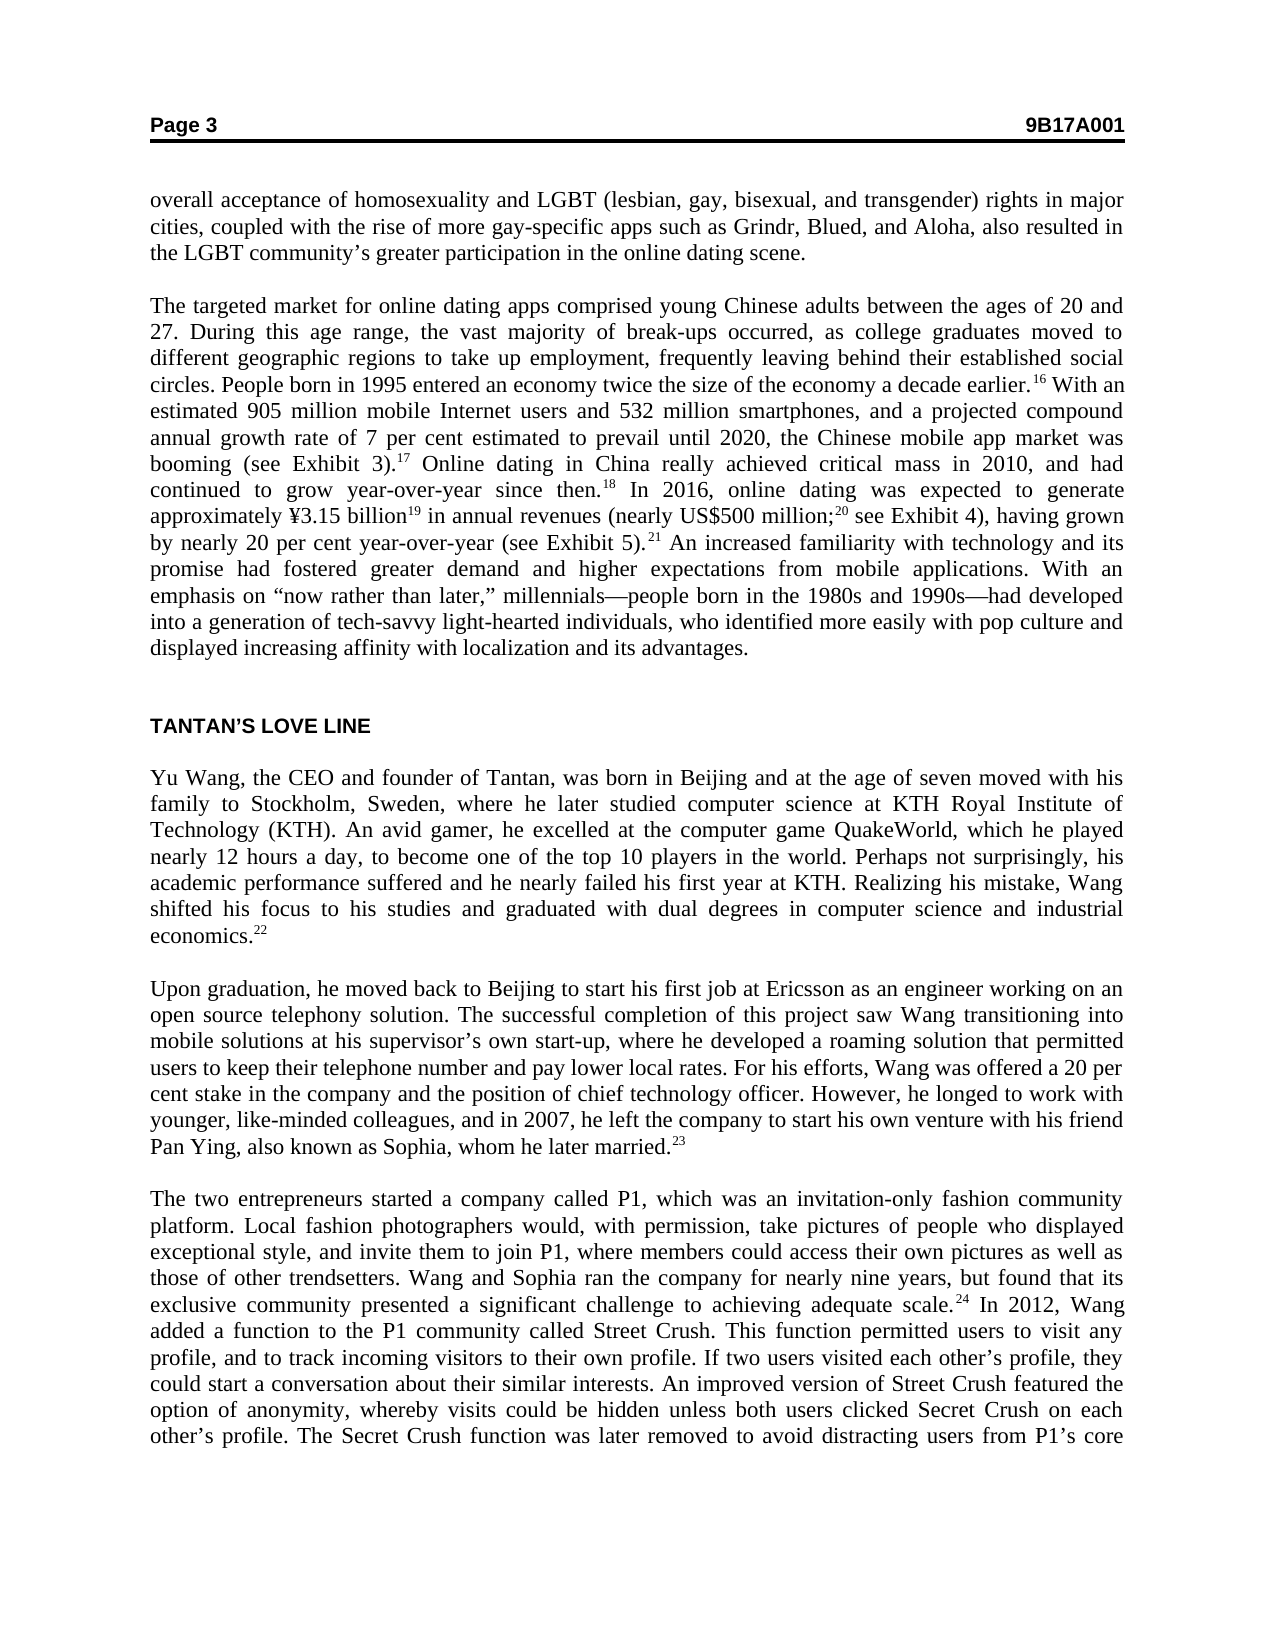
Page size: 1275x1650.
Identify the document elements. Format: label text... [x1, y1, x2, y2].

text TANTAN’S LOVE LINE [150, 713, 1125, 737]
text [150, 1185, 1125, 1449]
text Yu Wang, the CEO and founder of Tantan, was born in Beijing and at the age of seven moved with his family to Stockholm, Sweden, where he later studied computer science at KTH Royal Institute of Technology (KTH). An avid gamer, he excelled at the computer game QuakeWorld, which he played nearly 12 hours a day, to become one of the top 10 players in the world. Perhaps not surprisingly, his academic performance suffered and he nearly failed his first year at KTH. Realizing his mistake, Wang shifted his focus to his studies and graduated with dual degrees in computer science and industrial economics. [150, 764, 1125, 948]
text Upon graduation, he moved back to Beijing to start his first job at Ericsson as an engineer working on an open source telephony solution. The successful completion of this project saw Wang transitioning into mobile solutions at his supervisor’s own start-up, where he developed a roaming solution that permitted users to keep their telephone number and pay lower local rates. For his efforts, Wang was offered a 20 per cent stake in the company and the position of chief technology officer. However, he longed to work with younger, like-minded colleagues, and in 2007, he left the company to start his own venture with his friend Pan Ying, also known as Sophia, whom he later married. [150, 974, 1125, 1159]
text The targeted market for online dating apps comprised young Chinese adults between the ages of 20 and 27. During this age range, the vast majority of break-ups occurred, as college graduates moved to different geographic regions to take up employment, frequently leaving behind their established social circles. People born in 1995 entered an economy twice the size of the economy a decade earlier. With an estimated 905 million mobile Internet users and 532 million smartphones, and a projected compound annual growth rate of 7 per cent estimated to prevail until 2020, the Chinese mobile app market was booming (see Exhibit 3). Online dating in China really achieved critical mass in 2010, and had continued to grow year-over-year since then. In 2016, online dating was expected to generate approximately ¥3.15 billion in annual revenues (nearly US$500 million; see Exhibit 4), having grown by nearly 20 per cent year-over-year (see Exhibit 5). An increased familiarity with technology and its promise had fostered greater demand and higher expectations from mobile applications. With an emphasis on “now rather than later,” millennials—people born in the 1980s and 1990s—had developed into a generation of tech-savvy light-hearted individuals, who identified more easily with pop culture and displayed increasing affinity with localization and its advantages. [150, 292, 1125, 661]
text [150, 186, 1125, 265]
